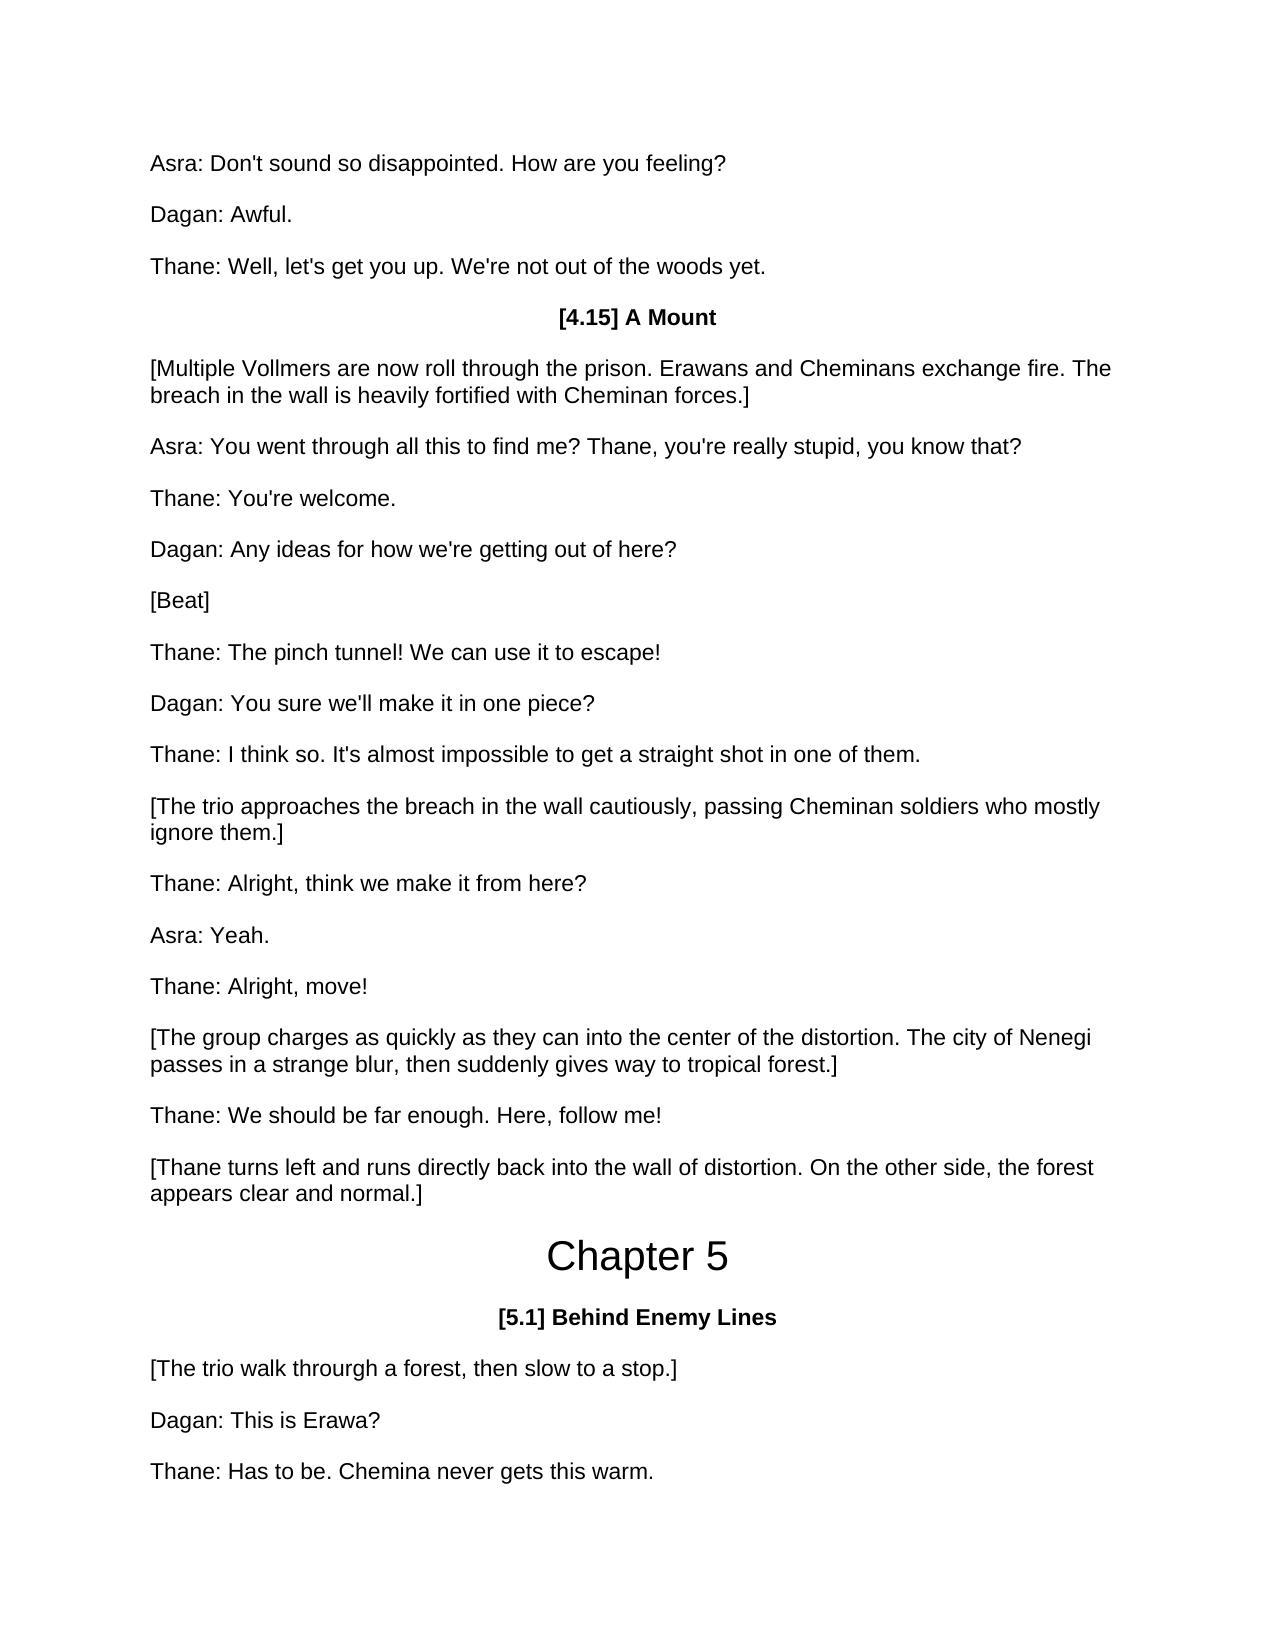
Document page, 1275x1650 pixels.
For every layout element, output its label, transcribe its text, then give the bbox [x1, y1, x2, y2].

text Asra: Yeah. [150, 922, 1125, 948]
text Thane: I think so. It's almost impossible to get a straight shot in one of them. [150, 741, 1125, 768]
text [The group charges as quickly as they can into the center of the distortion. The city of Nenegi passes in a strange blur, then suddenly gives way to tropical forest.] [150, 1024, 1125, 1077]
text Thane: Has to be. Chemina never gets this warm. [150, 1458, 1125, 1484]
text Chapter 5 [150, 1231, 1125, 1279]
text Thane: You're welcome. [150, 484, 1125, 511]
text Asra: Don't sound so disappointed. How are you feeling? [150, 150, 1125, 176]
text Thane: We should be far enough. Here, follow me! [150, 1102, 1125, 1128]
text Dagan: You sure we'll make it in one piece? [150, 690, 1125, 716]
text Thane: The pinch tunnel! We can use it to escape! [150, 638, 1125, 665]
text [4.15] A Mount [150, 304, 1125, 330]
text [The trio approaches the breach in the wall cautiously, passing Cheminan soldiers who mostly ignore them.] [150, 793, 1125, 845]
text [Thane turns left and runs directly back into the wall of distortion. On the other side, the forest appears clear and normal.] [150, 1153, 1125, 1206]
text [Multiple Vollmers are now roll through the prison. Erawans and Cheminans exchange fire. The breach in the wall is heavily fortified with Cheminan forces.] [150, 355, 1125, 408]
text Thane: Well, let's get you up. We're not out of the woods yet. [150, 253, 1125, 279]
text Thane: Alright, move! [150, 973, 1125, 999]
text Dagan: Any ideas for how we're getting out of here? [150, 536, 1125, 562]
text Thane: Alright, think we make it from here? [150, 870, 1125, 897]
text Asra: You went through all this to find me? Thane, you're really stupid, you know that? [150, 433, 1125, 459]
text Dagan: This is Erawa? [150, 1407, 1125, 1433]
text Dagan: Awful. [150, 201, 1125, 228]
text [5.1] Behind Enemy Lines [150, 1304, 1125, 1330]
text [Beat] [150, 587, 1125, 613]
text [The trio walk throurgh a forest, then slow to a stop.] [150, 1355, 1125, 1382]
